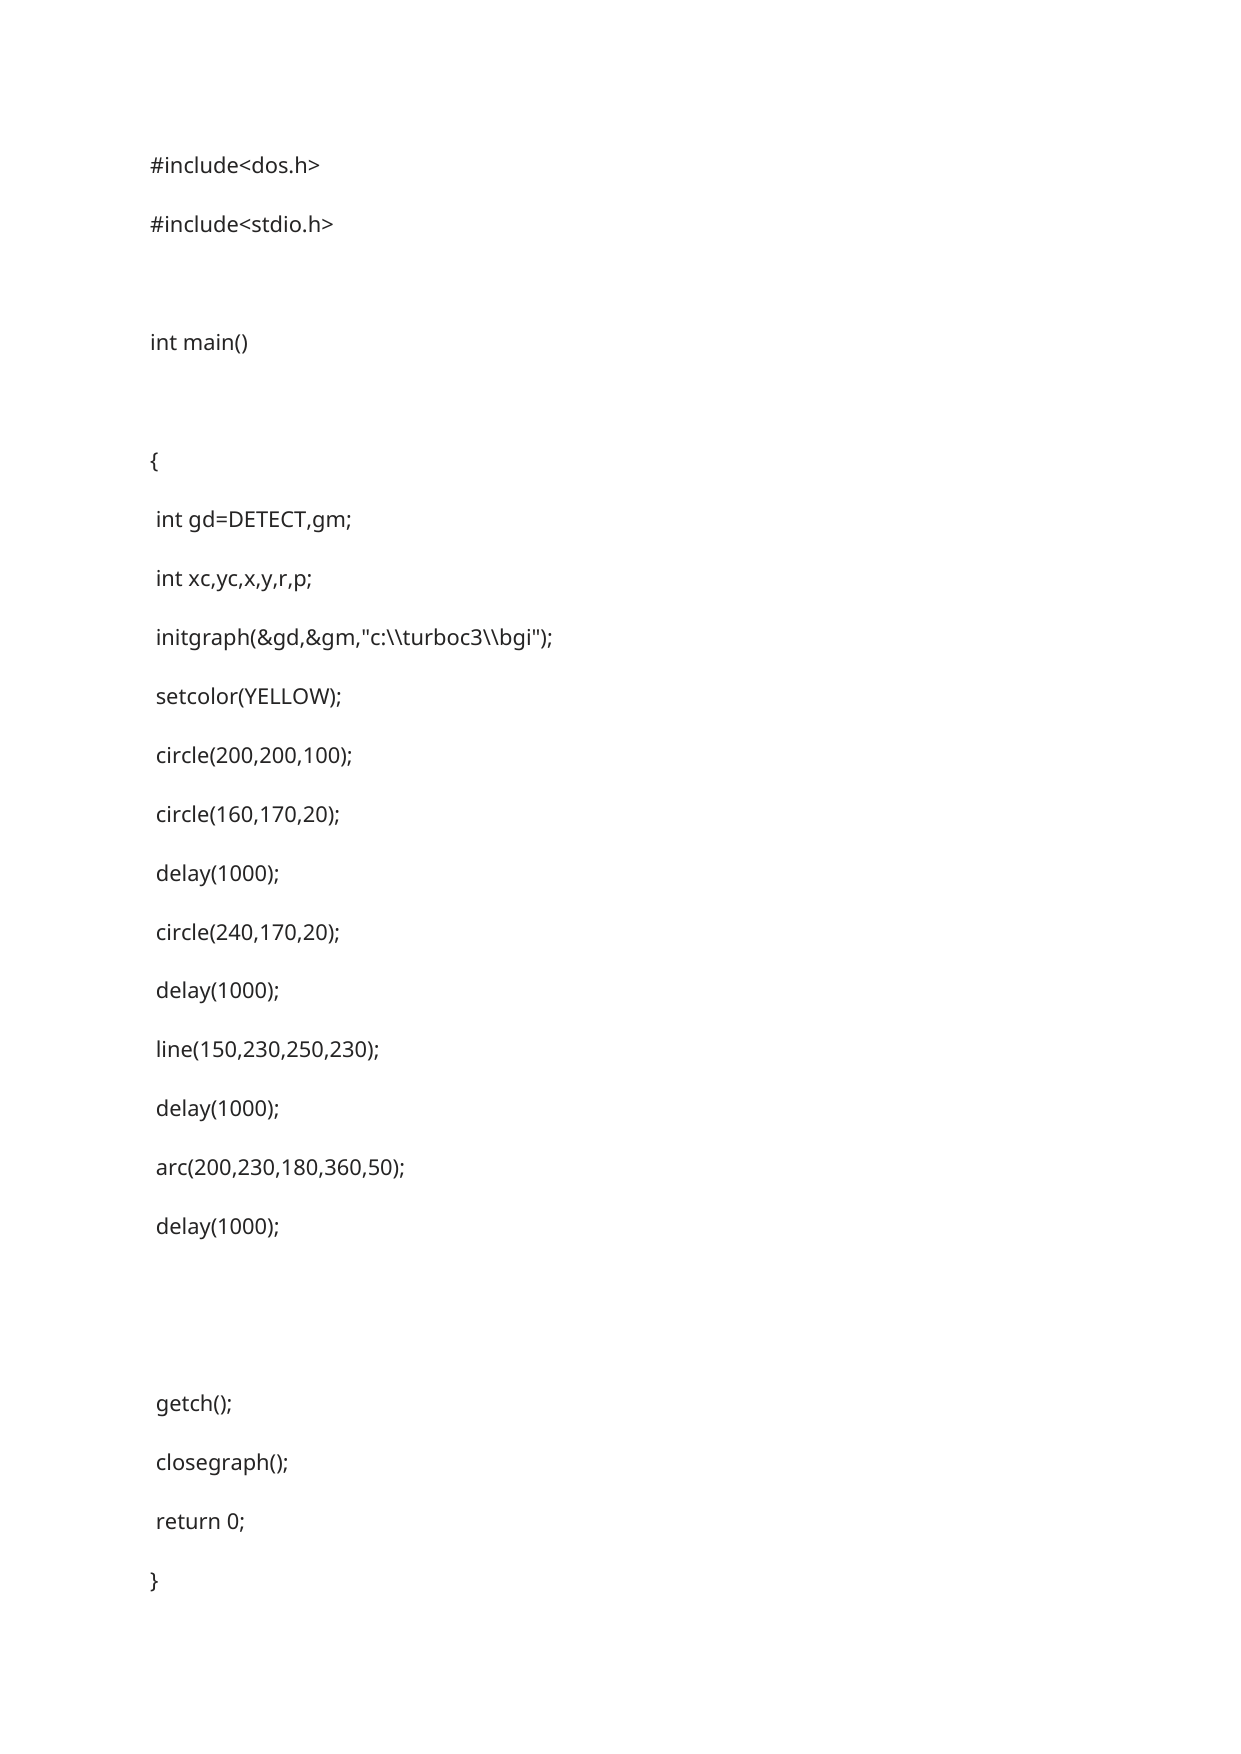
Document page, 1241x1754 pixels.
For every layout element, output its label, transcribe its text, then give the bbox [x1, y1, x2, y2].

text delay(1000); [150, 975, 1090, 1005]
text getch(); [150, 1388, 1090, 1418]
text #include<stdio.h> [150, 209, 1090, 239]
text delay(1000); [150, 857, 1090, 887]
text setcolor(YELLOW); [150, 681, 1090, 710]
text circle(240,170,20); [150, 916, 1090, 946]
text arc(200,230,180,360,50); [150, 1152, 1090, 1182]
text delay(1000); [150, 1093, 1090, 1123]
text } [150, 1565, 1090, 1595]
text return 0; [150, 1506, 1090, 1536]
text { [150, 445, 1090, 474]
text #include<dos.h> [150, 150, 1090, 180]
text closegraph(); [150, 1447, 1090, 1477]
text circle(160,170,20); [150, 798, 1090, 828]
text int main() [150, 327, 1090, 357]
text int gd=DETECT,gm; [150, 504, 1090, 533]
text line(150,230,250,230); [150, 1034, 1090, 1064]
text int xc,yc,x,y,r,p; [150, 563, 1090, 592]
text delay(1000); [150, 1211, 1090, 1241]
text circle(200,200,100); [150, 739, 1090, 769]
text initgraph(&gd,&gm,"c:\\turboc3\\bgi"); [150, 622, 1090, 651]
